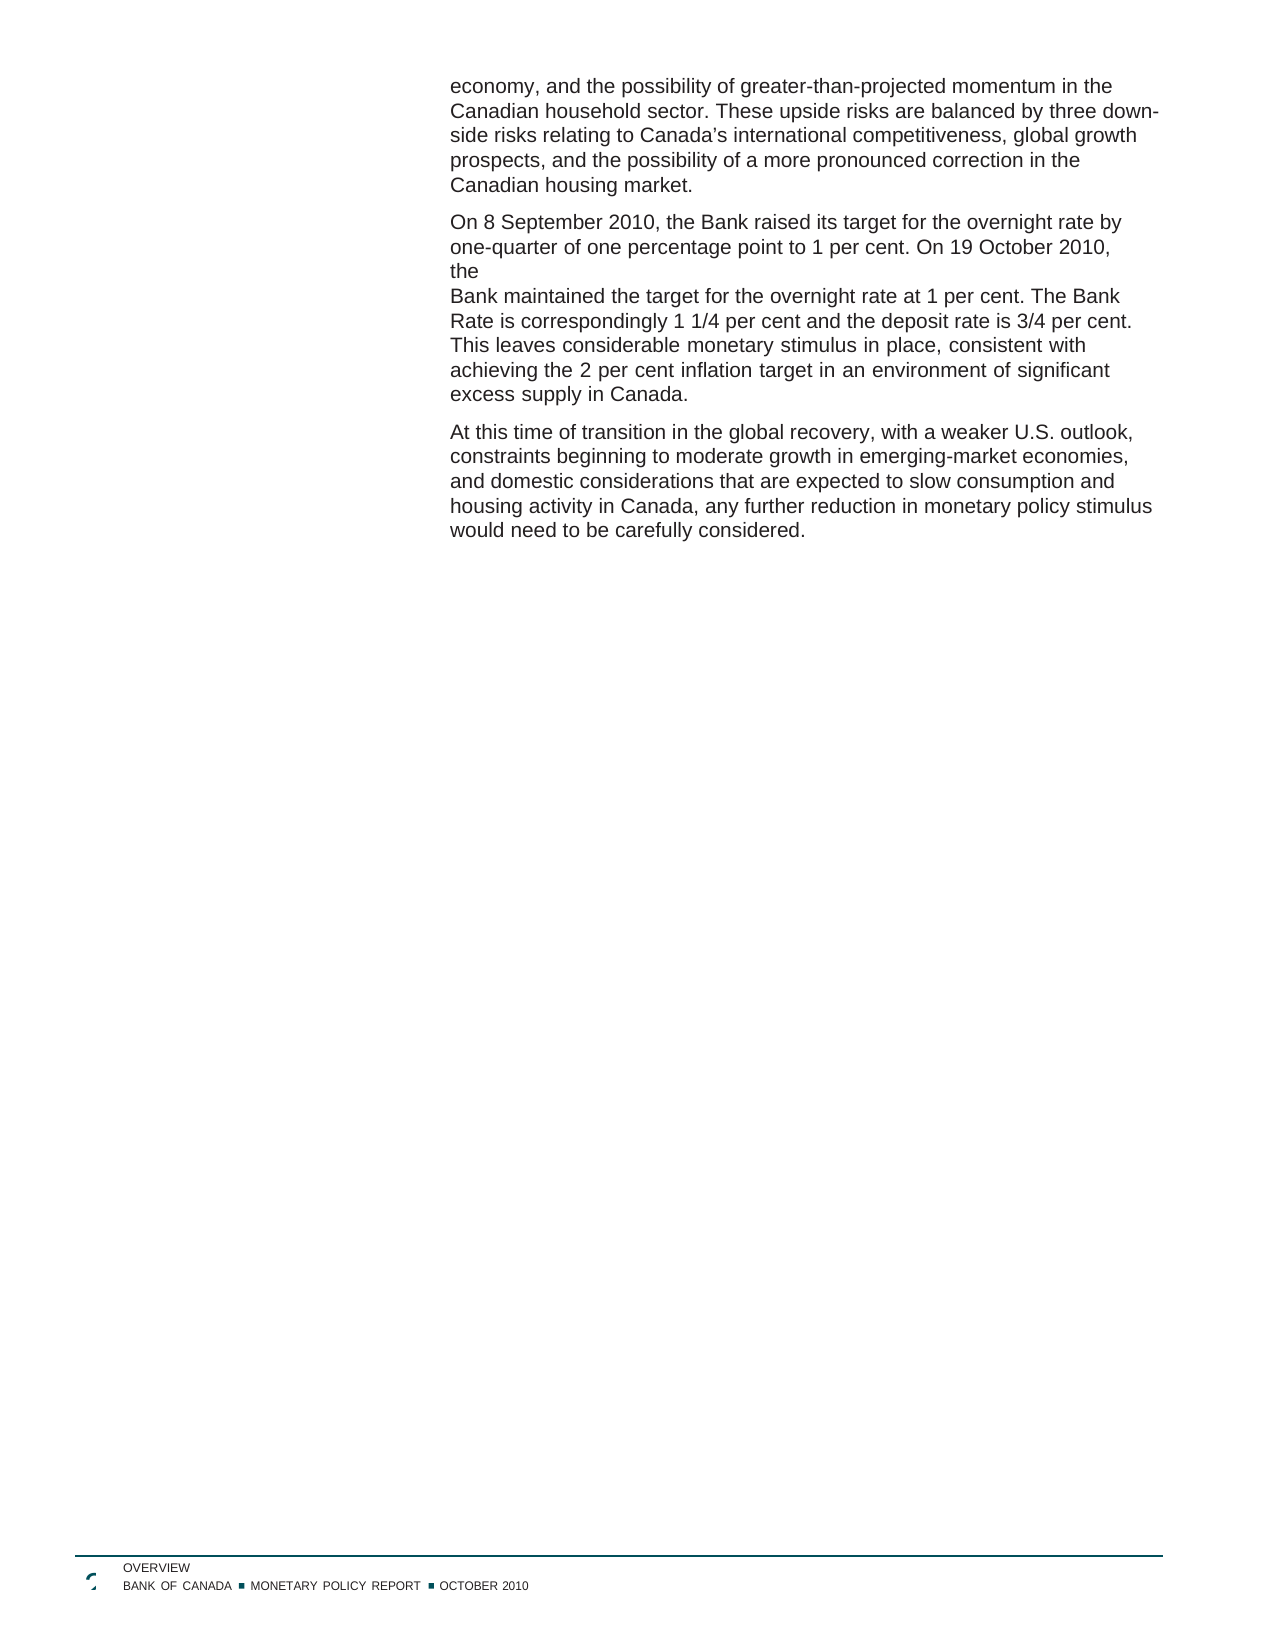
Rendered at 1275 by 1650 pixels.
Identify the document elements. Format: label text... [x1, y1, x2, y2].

text At this time of transition in the global recovery, with a weaker U.S. outlook, constraints beginning to moderate growth in emerging-market economies, and domestic considerations that are expected to slow consumption and housing activity in Canada, any further reduction in monetary policy stimulus would need to be carefully considered. [450, 420, 1162, 542]
text economy, and the possibility of greater-than-projected momentum in the Canadian household sector. These upside risks are balanced by three down- side risks relating to Canada’s international competitiveness, global growth prospects, and the possibility of a more pronounced correction in the Canadian housing market. [450, 74, 1162, 196]
text Bank maintained the target for the overnight rate at 1 per cent. The Bank Rate is correspondingly 1 1/4 per cent and the deposit rate is 3/4 per cent. This leaves considerable monetary stimulus in place, consistent with achieving the 2 per cent inﬂation target in an environment of signiﬁcant excess supply in Canada. [450, 284, 1162, 406]
text On 8 September 2010, the Bank raised its target for the overnight rate by one-quarter of one percentage point to 1 per cent. On 19 October 2010, the [450, 210, 1142, 283]
text OVERVIEW [123, 1560, 1275, 1574]
text BANK OF CANADA MONETARY POLICY REPORT OCTOBER 2010 [123, 1579, 1275, 1593]
